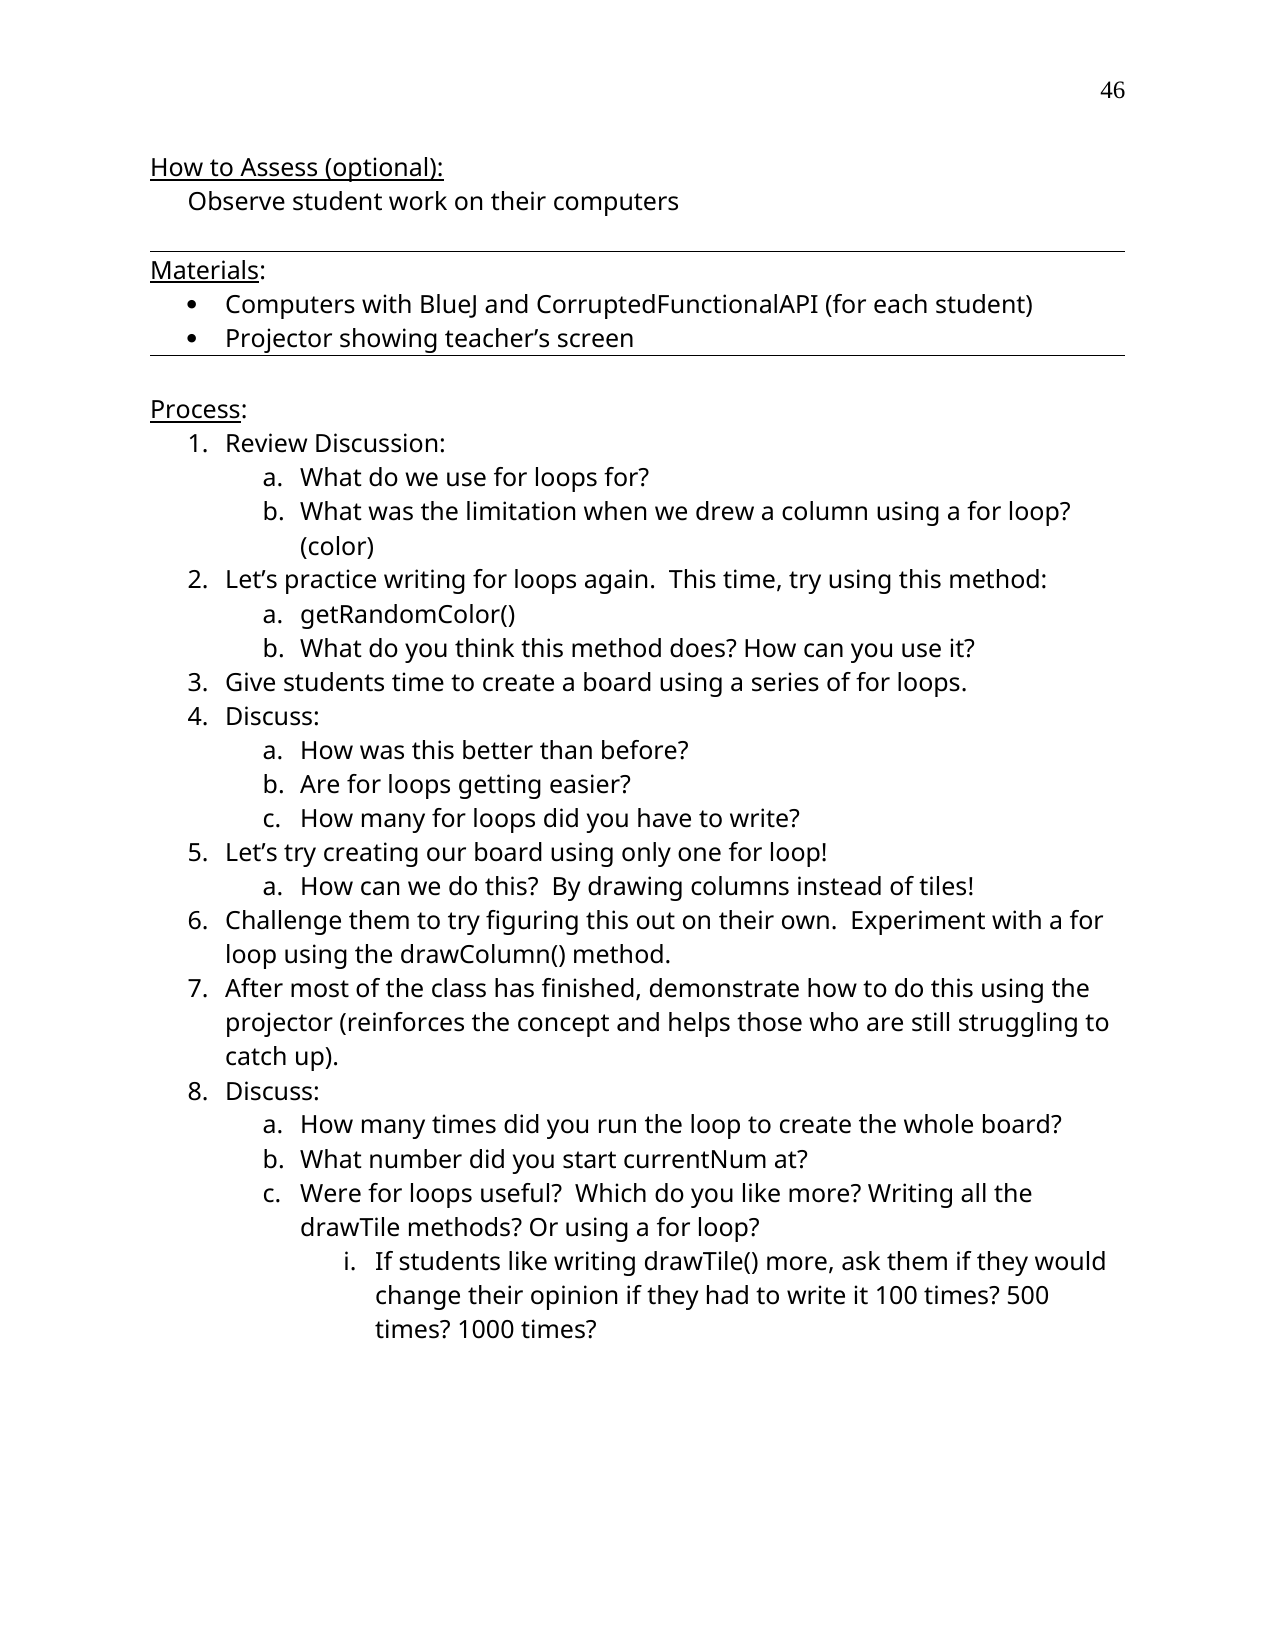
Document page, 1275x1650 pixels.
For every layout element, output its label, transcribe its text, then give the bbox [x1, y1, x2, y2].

list Projector showing teacher’s screen [187, 321, 1125, 355]
list How can we do this? By drawing columns instead of tiles! [262, 869, 1125, 903]
list How many times did you run the loop to create the whole board? [262, 1107, 1125, 1141]
list Let’s try creating our board using only one for loop! [187, 835, 1125, 869]
list Review Discussion: [187, 426, 1125, 460]
list What do you think this method does? How can you use it? [262, 630, 1125, 664]
list Are for loops getting easier? [262, 767, 1125, 801]
list Computers with BlueJ and CorruptedFunctionalAPI (for each student) [187, 287, 1125, 321]
list Let’s practice writing for loops again. This time, try using this method: [187, 562, 1125, 596]
list How many for loops did you have to write? [262, 801, 1125, 835]
text Materials: [150, 252, 1125, 287]
text Process: [150, 392, 1125, 426]
list getRandomColor() [262, 596, 1125, 630]
list How was this better than before? [262, 732, 1125, 767]
list What was the limitation when we drew a column using a for loop? (color) [262, 494, 1125, 562]
list After most of the class has finished, demonstrate how to do this using the projector (reinforces the concept and helps those who are still struggling to catch up). [187, 971, 1125, 1073]
list Give students time to create a board using a series of for loops. [187, 664, 1125, 698]
list What number did you start currentNum at? [262, 1141, 1125, 1175]
list What do we use for loops for? [262, 460, 1125, 494]
list Discuss: [187, 1073, 1125, 1107]
list Discuss: [187, 698, 1125, 732]
list Were for loops useful? Which do you like more? Writing all the drawTile methods? Or using a for loop? [262, 1175, 1125, 1243]
text Observe student work on their computers [150, 184, 1125, 218]
list If students like writing drawTile() more, ask them if they would change their opinion if they had to write it 100 times? 500 times? 1000 times? [356, 1243, 1125, 1346]
text How to Assess (optional): [150, 150, 1125, 184]
list Challenge them to try figuring this out on their own. Experiment with a for loop using the drawColumn() method. [187, 903, 1125, 971]
